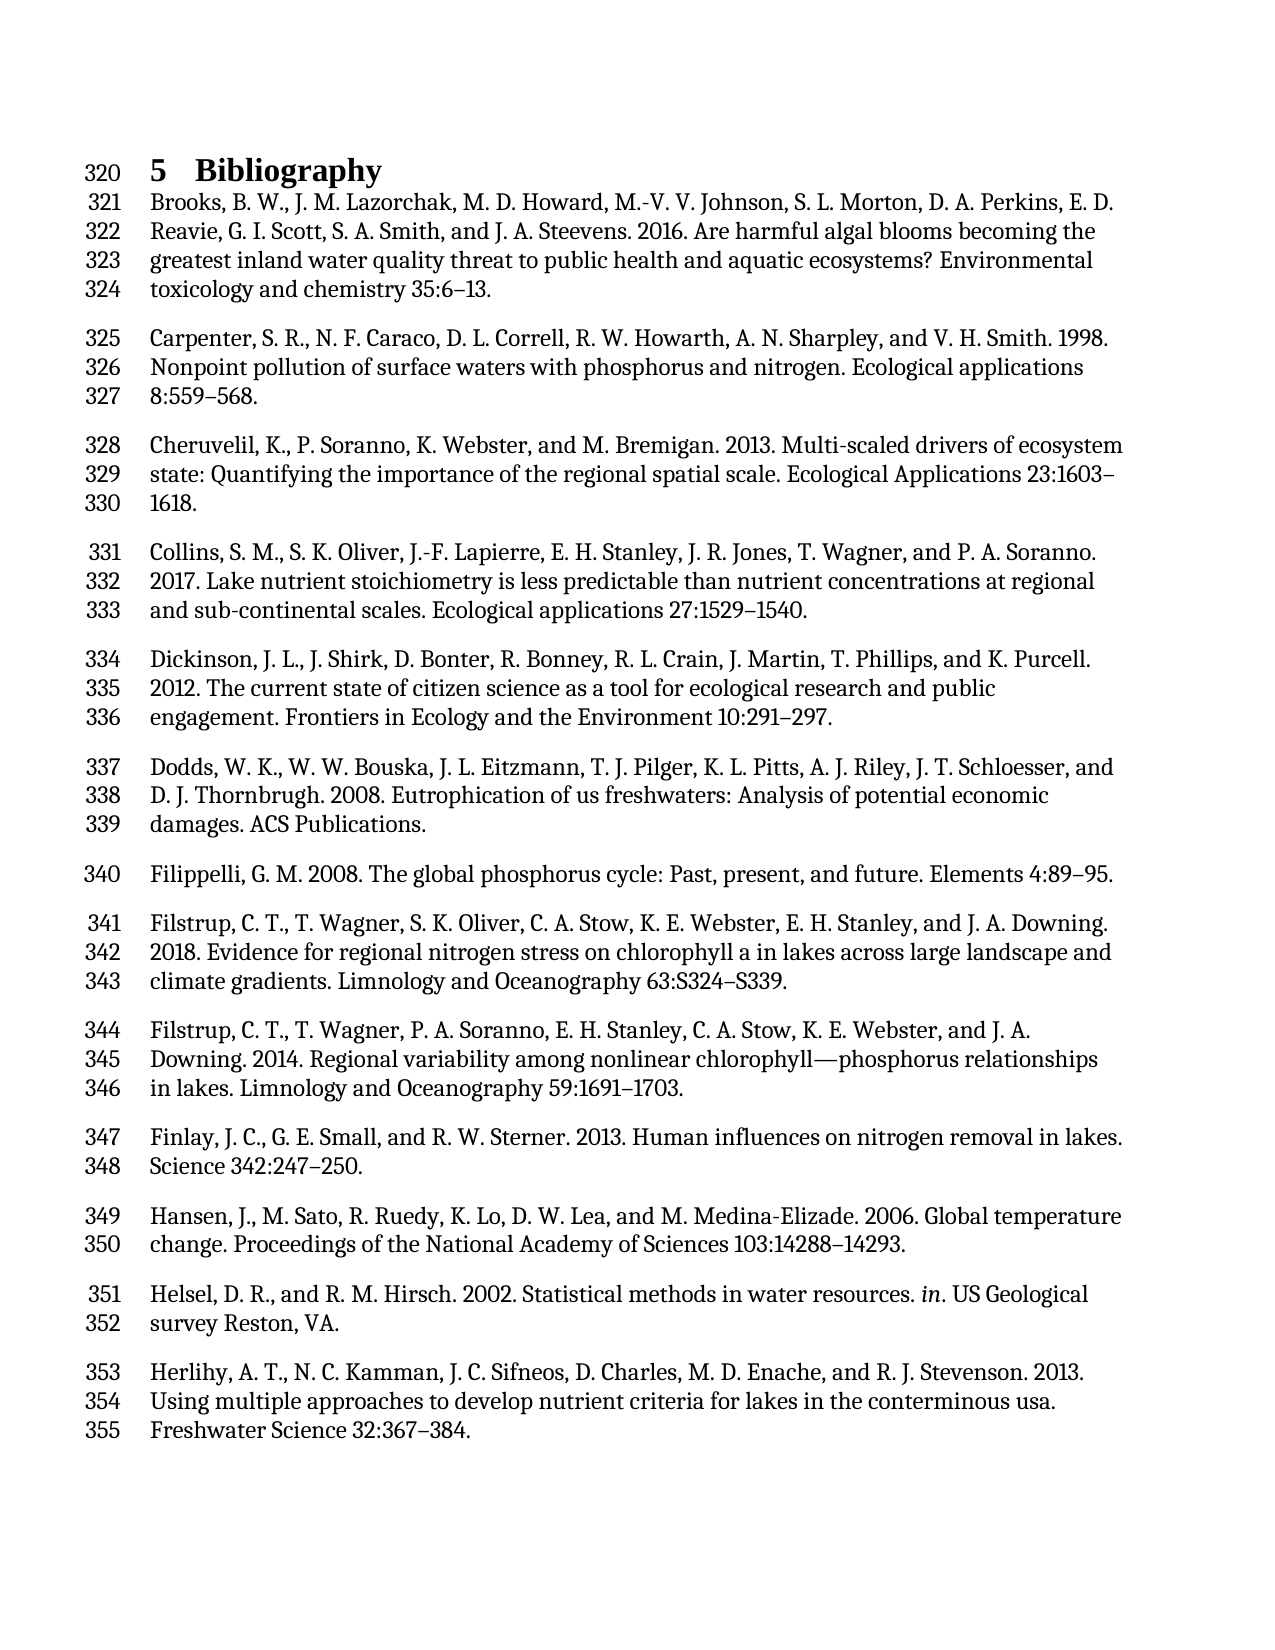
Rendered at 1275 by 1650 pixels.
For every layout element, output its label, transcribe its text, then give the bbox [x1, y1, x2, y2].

text Dickinson, J. L., J. Shirk, D. Bonter, R. Bonney, R. L. Crain, J. Martin, T. Phillips, and K. Purcell. 2012. The current state of citizen science as a tool for ecological research and public engagement. Frontiers in Ecology and the Environment 10:291–297. [150, 645, 1125, 732]
text Dodds, W. K., W. W. Bouska, J. L. Eitzmann, T. J. Pilger, K. L. Pitts, A. J. Riley, J. T. Schloesser, and D. J. Thornbrugh. 2008. Eutrophication of us freshwaters: Analysis of potential economic damages. ACS Publications. [150, 752, 1125, 839]
text Filippelli, G. M. 2008. The global phosphorus cycle: Past, present, and future. Elements 4:89–95. [150, 859, 1125, 888]
text Hansen, J., M. Sato, R. Ruedy, K. Lo, D. W. Lea, and M. Medina-Elizade. 2006. Global temperature change. Proceedings of the National Academy of Sciences 103:14288–14293. [150, 1202, 1125, 1259]
text Finlay, J. C., G. E. Small, and R. W. Sterner. 2013. Human influences on nitrogen removal in lakes. Science 342:247–250. [150, 1123, 1125, 1181]
subtitle Bibliography [150, 150, 1125, 188]
text Collins, S. M., S. K. Oliver, J.-F. Lapierre, E. H. Stanley, J. R. Jones, T. Wagner, and P. A. Soranno. 2017. Lake nutrient stoichiometry is less predictable than nutrient concentrations at regional and sub-continental scales. Ecological applications 27:1529–1540. [150, 538, 1125, 624]
text Filstrup, C. T., T. Wagner, P. A. Soranno, E. H. Stanley, C. A. Stow, K. E. Webster, and J. A. Downing. 2014. Regional variability among nonlinear chlorophyll—phosphorus relationships in lakes. Limnology and Oceanography 59:1691–1703. [150, 1016, 1125, 1102]
text Filstrup, C. T., T. Wagner, S. K. Oliver, C. A. Stow, K. E. Webster, E. H. Stanley, and J. A. Downing. 2018. Evidence for regional nitrogen stress on chlorophyll a in lakes across large landscape and climate gradients. Limnology and Oceanography 63:S324–S339. [150, 909, 1125, 995]
text Helsel, D. R., and R. M. Hirsch. 2002. Statistical methods in water resources. in. US Geological survey Reston, VA. [150, 1280, 1125, 1337]
